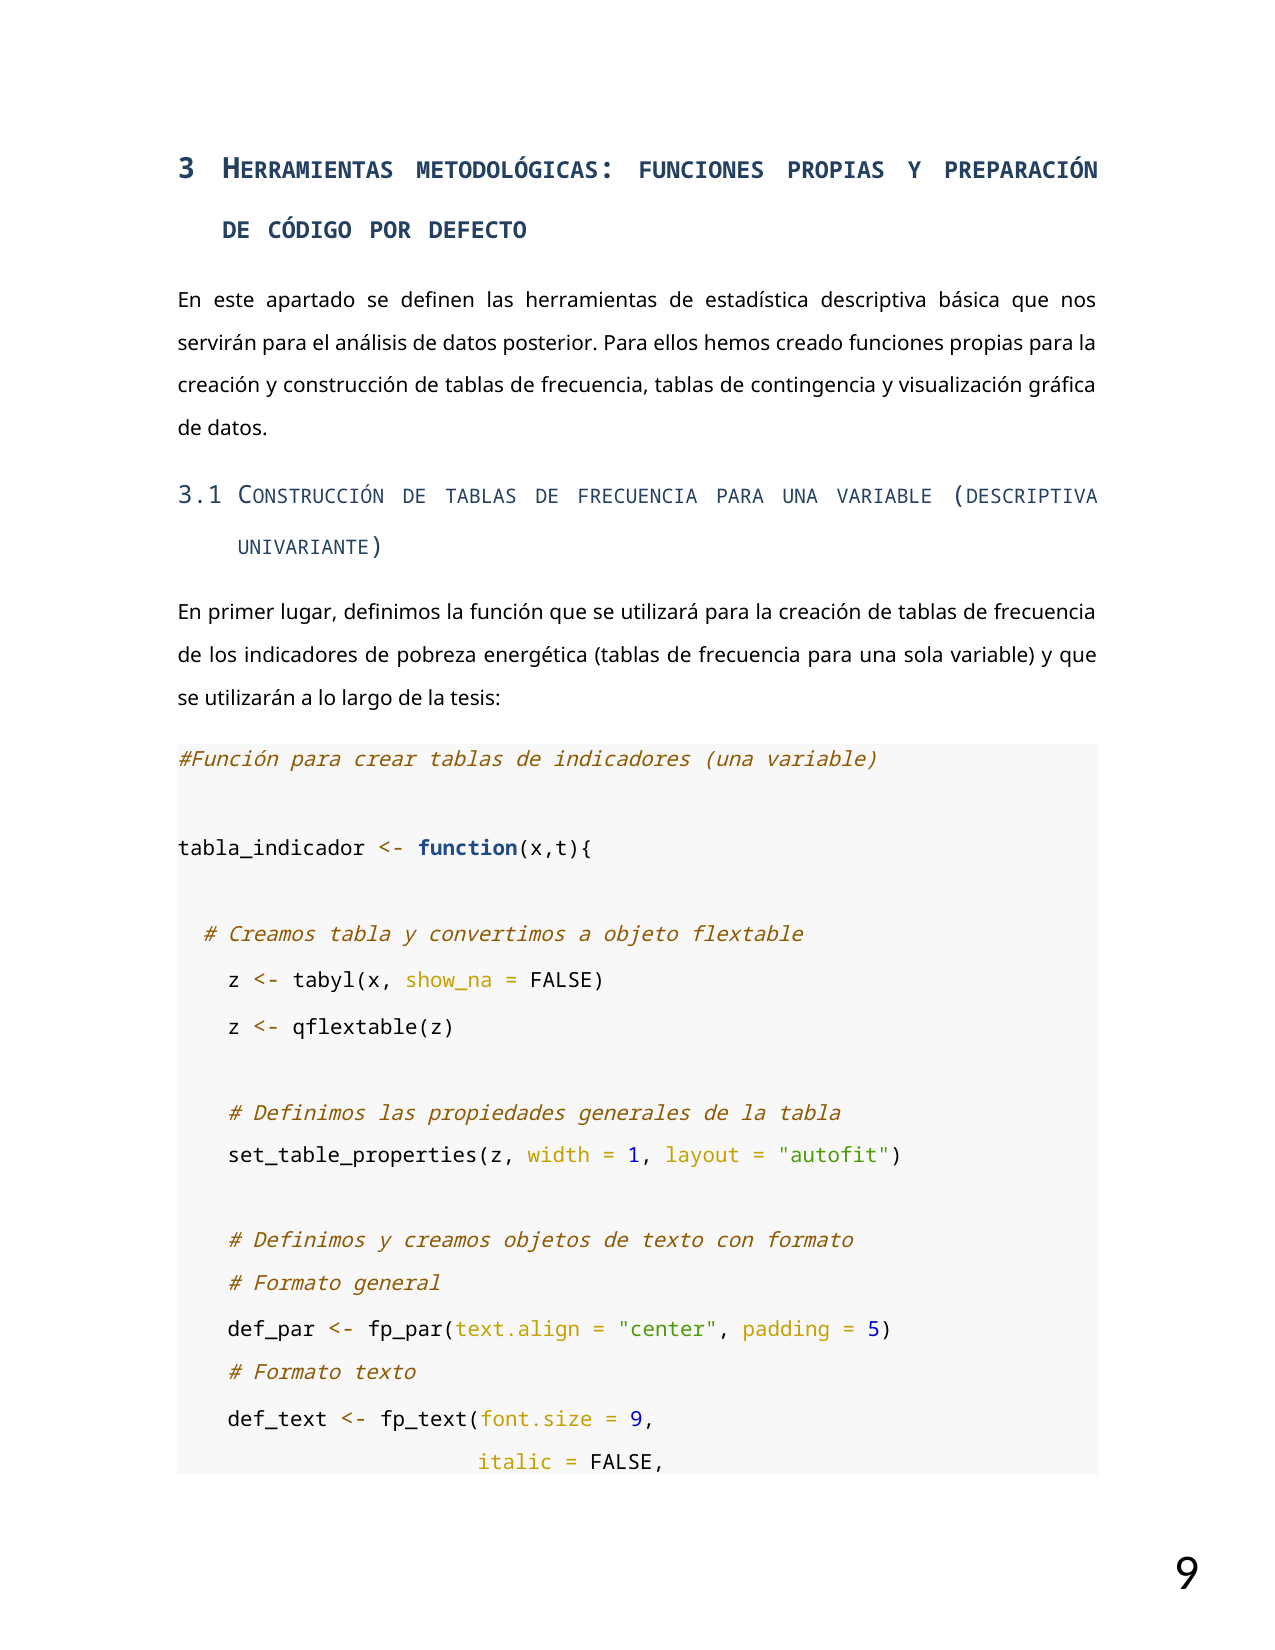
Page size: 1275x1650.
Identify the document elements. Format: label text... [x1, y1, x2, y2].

subtitle Herramientas metodológicas: funciones propias y preparación de código por defecto [177, 148, 1098, 247]
subtitle Construcción de tablas de frecuencia para una variable (descriptiva univariante) [177, 477, 1098, 562]
text En este apartado se definen las herramientas de estadística descriptiva básica que nos servirán para el análisis de datos posterior. Para ellos hemos creado funciones propias para la creación y construcción de tablas de frecuencia, tablas de contingencia y visualización gráfica de datos. [177, 285, 1098, 442]
text En primer lugar, definimos la función que se utilizará para la creación de tablas de frecuencia de los indicadores de pobreza energética (tablas de frecuencia para una sola variable) y que se utilizarán a lo largo de la tesis: [177, 597, 1098, 711]
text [177, 744, 1098, 1475]
